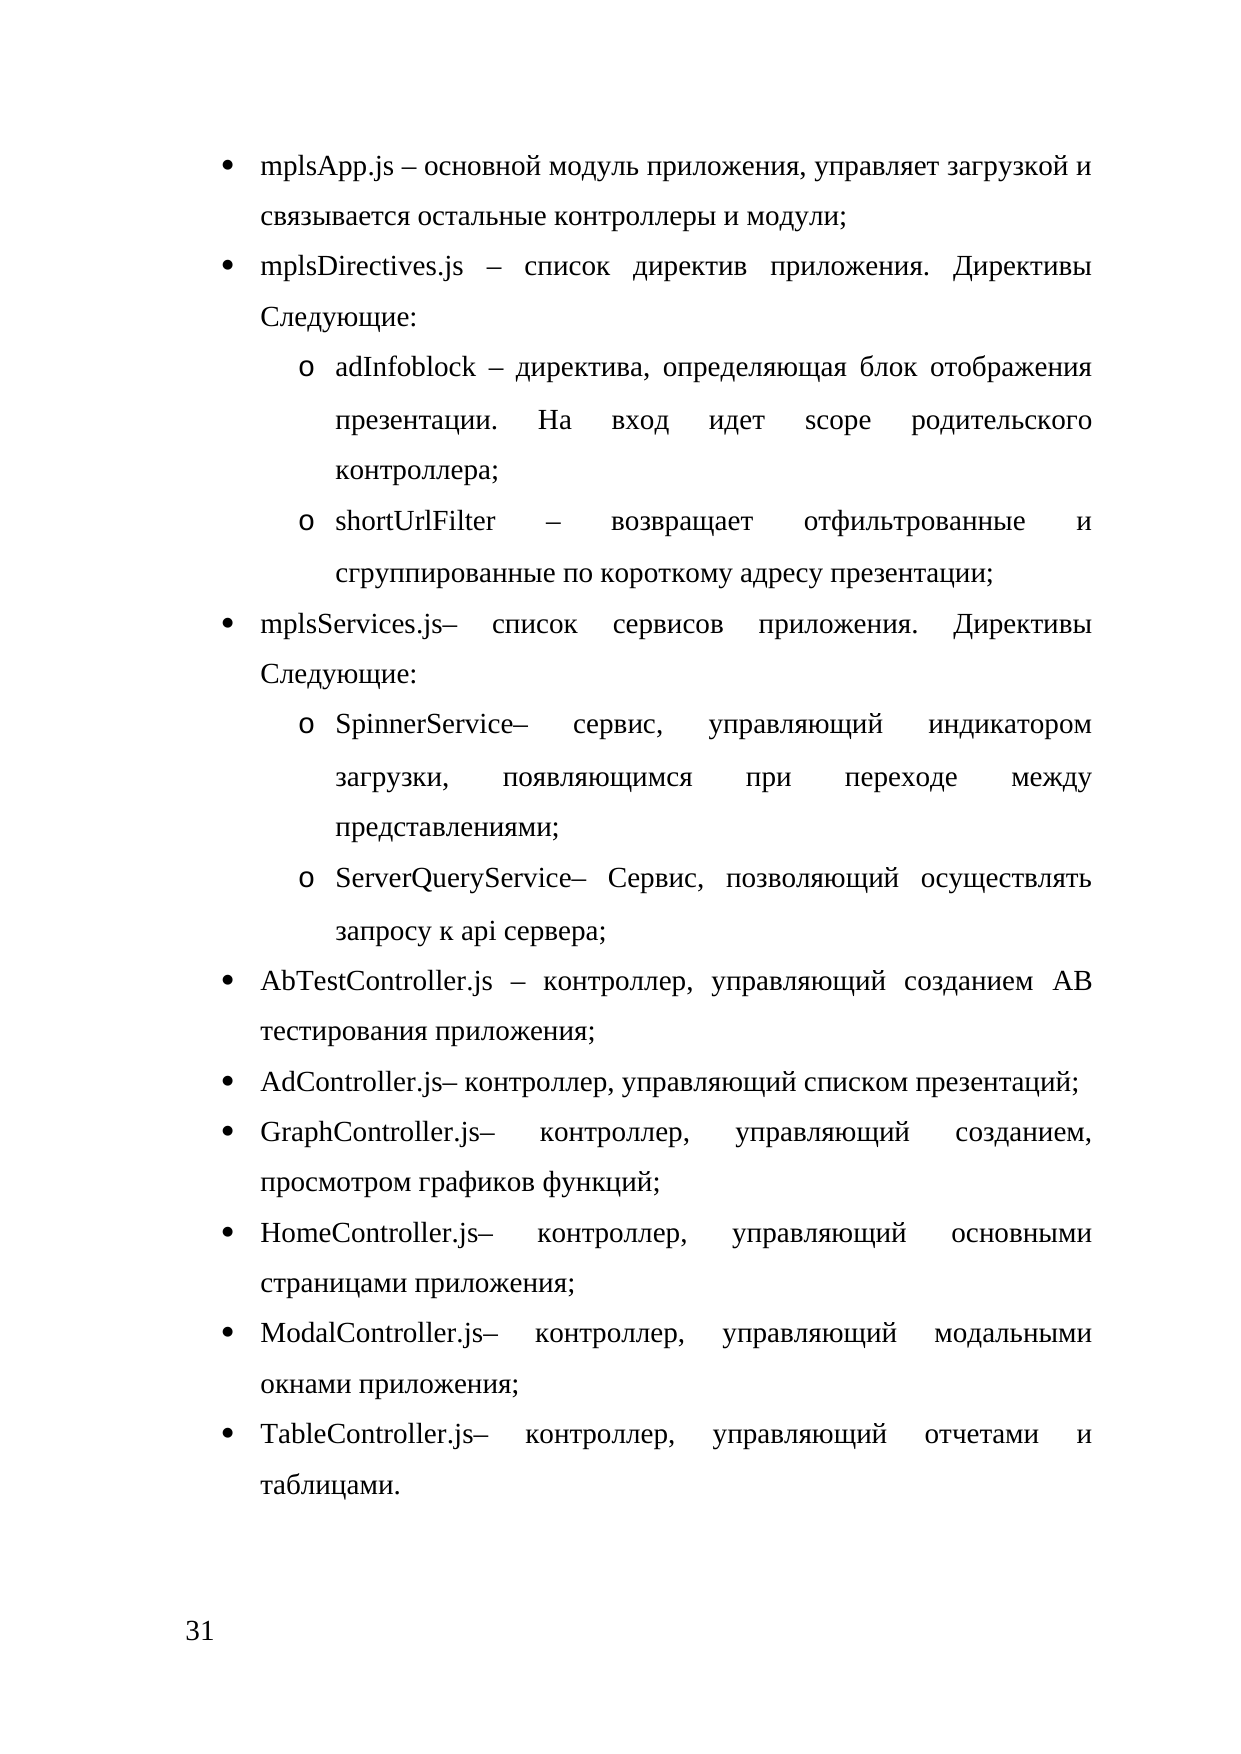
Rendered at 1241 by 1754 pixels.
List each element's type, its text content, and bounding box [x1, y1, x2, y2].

list SpinnerService– сервис, управляющий индикатором загрузки, появляющимся при переходе между представлениями; [298, 706, 1092, 843]
list ModalController.js– контроллер, управляющий модальными окнами приложения; [223, 1316, 1092, 1399]
list AdController.js– контроллер, управляющий списком презентаций; [223, 1064, 1092, 1097]
list HomeController.js– контроллер, управляющий основными страницами приложения; [223, 1215, 1092, 1299]
list ServerQueryService– Сервис, позволяющий осуществлять запросу к api сервера; [298, 860, 1092, 946]
list GraphController.js– контроллер, управляющий созданием, просмотром графиков функций; [223, 1114, 1092, 1198]
list mplsServices.js– список сервисов приложения. Директивы Следующие: [223, 606, 1092, 690]
list AbTestController.js – контроллер, управляющий созданием AB тестирования приложения; [223, 963, 1092, 1047]
list adInfoblock – директива, определяющая блок отображения презентации. На вход идет scope родительского контроллера; [298, 349, 1092, 486]
list mplsDirectives.js – список директив приложения. Директивы Следующие: [223, 248, 1092, 332]
list TableController.js– контроллер, управляющий отчетами и таблицами. [223, 1416, 1092, 1500]
list mplsApp.js – основной модуль приложения, управляет загрузкой и связывается остальные контроллеры и модули; [223, 148, 1092, 232]
list shortUrlFilter – возвращает отфильтрованные и сгруппированные по короткому адресу презентации; [298, 503, 1092, 589]
